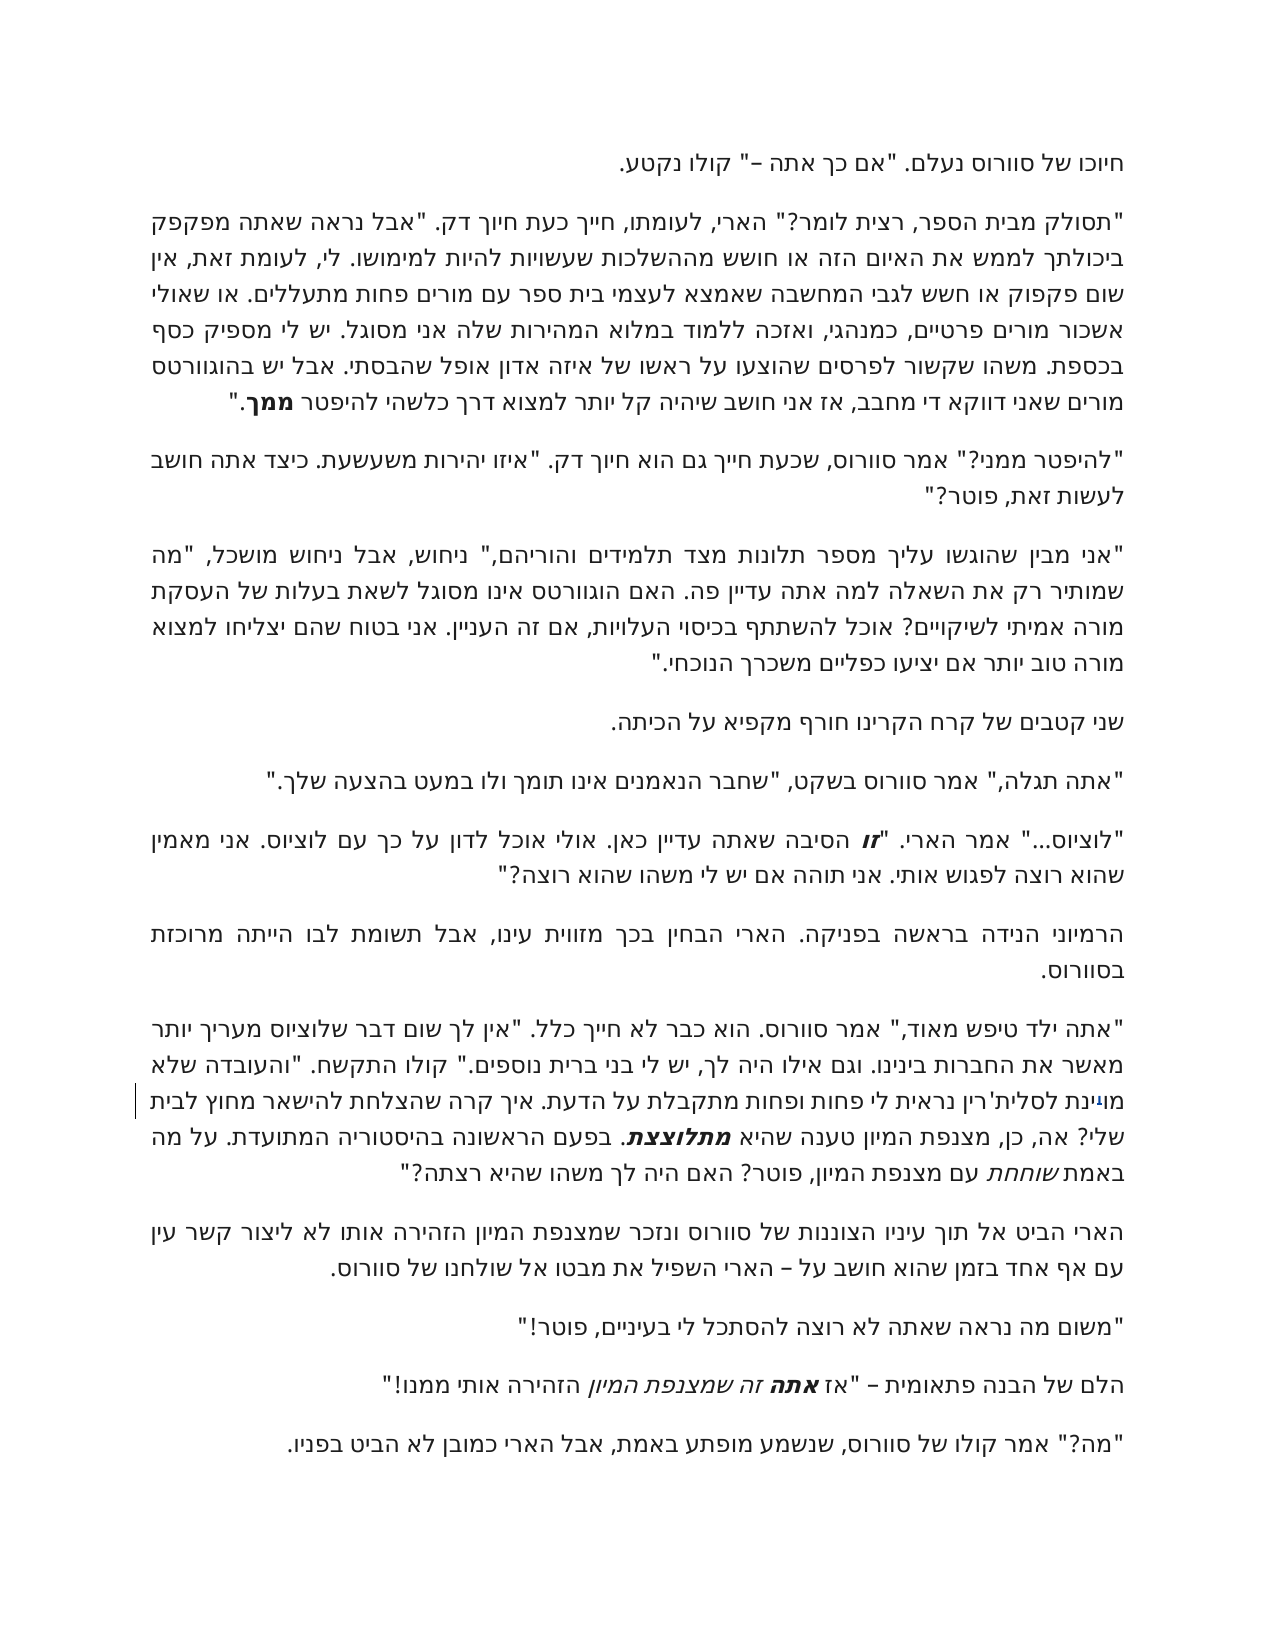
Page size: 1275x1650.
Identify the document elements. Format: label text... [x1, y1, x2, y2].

text הארי הביט אל תוך עיניו הצוננות של סוורוס ונזכר שמצנפת המיון הזהירה אותו לא ליצור קשר עין עם אף אחד בזמן שהוא חושב על – הארי השפיל את מבטו אל שולחנו של סוורוס. [150, 1219, 1125, 1286]
text הרמיוני הנידה בראשה בפניקה. הארי הבחין בכך מזווית עינו, אבל תשומת לבו הייתה מרוכזת בסוורוס. [150, 921, 1125, 988]
text "משום מה נראה שאתה לא רוצה להסתכל לי בעיניים, פוטר!" [150, 1313, 1125, 1345]
text חיוכו של סוורוס נעלם. "אם כך אתה –" קולו נקטע. [150, 150, 1125, 181]
text "תסולק מבית הספר, רצית לומר?" הארי, לעומתו, חייך כעת חיוך דק. "אבל נראה שאתה מפקפק ביכולתך לממש את האיום הזה או חושש מההשלכות שעשויות להיות למימושו. לי, לעומת זאת, אין שום פקפוק או חשש לגבי המחשבה שאמצא לעצמי בית ספר עם מורים פחות מתעללים. או שאולי אשכור מורים פרטיים, כמנהגי, ואזכה ללמוד במלוא המהירות שלה אני מסוגל. יש לי מספיק כסף בכספת. משהו שקשור לפרסים שהוצעו על ראשו של איזה אדון אופל שהבסתי. אבל יש בהוגוורטס מורים שאני דווקא די מחבב, אז אני חושב שיהיה קל יותר למצוא דרך כלשהי להיפטר ממך." [150, 209, 1125, 420]
text "להיפטר ממני?" אמר סוורוס, שכעת חייך גם הוא חיוך דק. "איזו יהירות משעשעת. כיצד אתה חושב לעשות זאת, פוטר?" [150, 447, 1125, 514]
text "אתה תגלה," אמר סוורוס בשקט, "שחבר הנאמנים אינו תומך ולו במעט בהצעה שלך." [150, 768, 1125, 799]
text "מה?" אמר קולו של סוורוס, שנשמע מופתע באמת, אבל הארי כמובן לא הביט בפניו. [150, 1431, 1125, 1462]
text "לוציוס…" אמר הארי. "זו הסיבה שאתה עדיין כאן. אולי אוכל לדון על כך עם לוציוס. אני מאמין שהוא רוצה לפגוש אותי. אני תוהה אם יש לי משהו שהוא רוצה?" [150, 827, 1125, 894]
text "אני מבין שהוגשו עליך מספר תלונות מצד תלמידים והוריהם," ניחוש, אבל ניחוש מושכל, "מה שמותיר רק את השאלה למה אתה עדיין פה. האם הוגוורטס אינו מסוגל לשאת בעלות של העסקת מורה אמיתי לשיקויים? אוכל להשתתף בכיסוי העלויות, אם זה העניין. אני בטוח שהם יצליחו למצוא מורה טוב יותר אם יציעו כפליים משכרך הנוכחי." [150, 542, 1125, 681]
text הלם של הבנה פתאומית – "אז אתה זה שמצנפת המיון הזהירה אותי ממנו!" [150, 1372, 1125, 1404]
text שני קטבים של קרח הקרינו חורף מקפיא על הכיתה. [150, 709, 1125, 740]
text "אתה ילד טיפש מאוד," אמר סוורוס. הוא כבר לא חייך כלל. "אין לך שום דבר שלוציוס מעריך יותר מאשר את החברות בינינו. וגם אילו היה לך, יש לי בני ברית נוספים." קולו התקשח. "והעובדה שלא מוינת לסלית'רין נראית לי פחות ופחות מתקבלת על הדעת. איך קרה שהצלחת להישאר מחוץ לבית שלי? אה, כן, מצנפת המיון טענה שהיא מתלוצצת. בפעם הראשונה בהיסטוריה המתועדת. על מה באמת שוחחת עם מצנפת המיון, פוטר? האם היה לך משהו שהיא רצתה?" [150, 1016, 1125, 1191]
